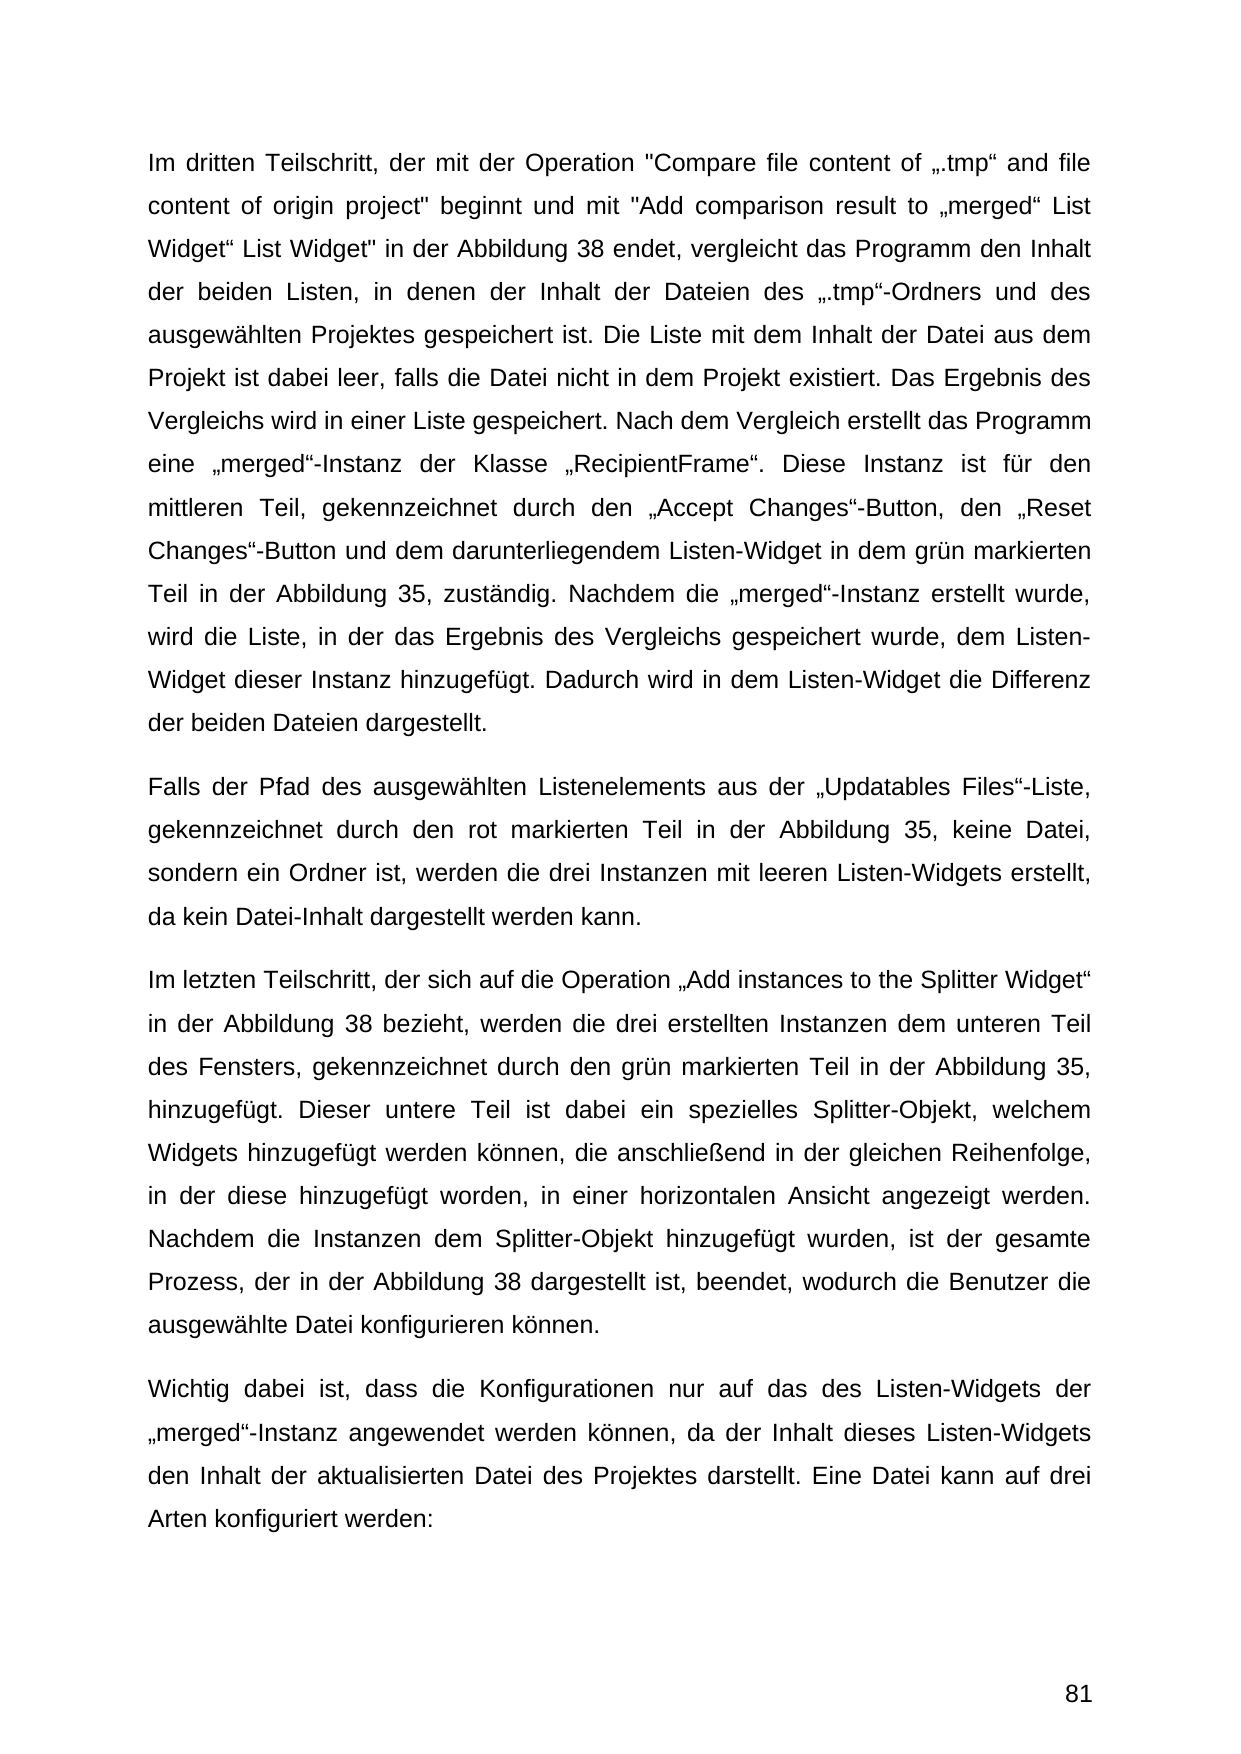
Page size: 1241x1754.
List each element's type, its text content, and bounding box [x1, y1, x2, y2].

text Falls der Pfad des ausgewählten Listenelements aus der „Updatables Files“-Liste, gekennzeichnet durch den rot markierten Teil in der Abbildung 35, keine Datei, sondern ein Ordner ist, werden die drei Instanzen mit leeren Listen-Widgets erstellt, da kein Datei-Inhalt dargestellt werden kann. [148, 772, 1093, 930]
text Im letzten Teilschritt, der sich auf die Operation „Add instances to the Splitter Widget“ in der Abbildung 38 bezieht, werden die drei erstellten Instanzen dem unteren Teil des Fensters, gekennzeichnet durch den grün markierten Teil in der Abbildung 35, hinzugefügt. Dieser untere Teil ist dabei ein spezielles Splitter-Objekt, welchem Widgets hinzugefügt werden können, die anschließend in der gleichen Reihenfolge, in der diese hinzugefügt worden, in einer horizontalen Ansicht angezeigt werden. Nachdem die Instanzen dem Splitter-Objekt hinzugefügt wurden, ist der gesamte Prozess, der in der Abbildung 38 dargestellt ist, beendet, wodurch die Benutzer die ausgewählte Datei konfigurieren können. [148, 966, 1093, 1339]
text Wichtig dabei ist, dass die Konfigurationen nur auf das des Listen-Widgets der „merged“-Instanz angewendet werden können, da der Inhalt dieses Listen-Widgets den Inhalt der aktualisierten Datei des Projektes darstellt. Eine Datei kann auf drei Arten konfiguriert werden: [148, 1374, 1093, 1533]
text Im dritten Teilschritt, der mit der Operation "Compare file content of „.tmp“ and file content of origin project" beginnt und mit "Add comparison result to „merged“ List Widget“ List Widget" in der Abbildung 38 endet, vergleicht das Programm den Inhalt der beiden Listen, in denen der Inhalt der Dateien des „.tmp“-Ordners und des ausgewählten Projektes gespeichert ist. Die Liste mit dem Inhalt der Datei aus dem Projekt ist dabei leer, falls die Datei nicht in dem Projekt existiert. Das Ergebnis des Vergleichs wird in einer Liste gespeichert. Nach dem Vergleich erstellt das Programm eine „merged“-Instanz der Klasse „RecipientFrame“. Diese Instanz ist für den mittleren Teil, gekennzeichnet durch den „Accept Changes“-Button, den „Reset Changes“-Button und dem darunterliegendem Listen-Widget in dem grün markierten Teil in der Abbildung 35, zuständig. Nachdem die „merged“-Instanz erstellt wurde, wird die Liste, in der das Ergebnis des Vergleichs gespeichert wurde, dem Listen-Widget dieser Instanz hinzugefügt. Dadurch wird in dem Listen-Widget die Differenz der beiden Dateien dargestellt. [148, 148, 1093, 737]
